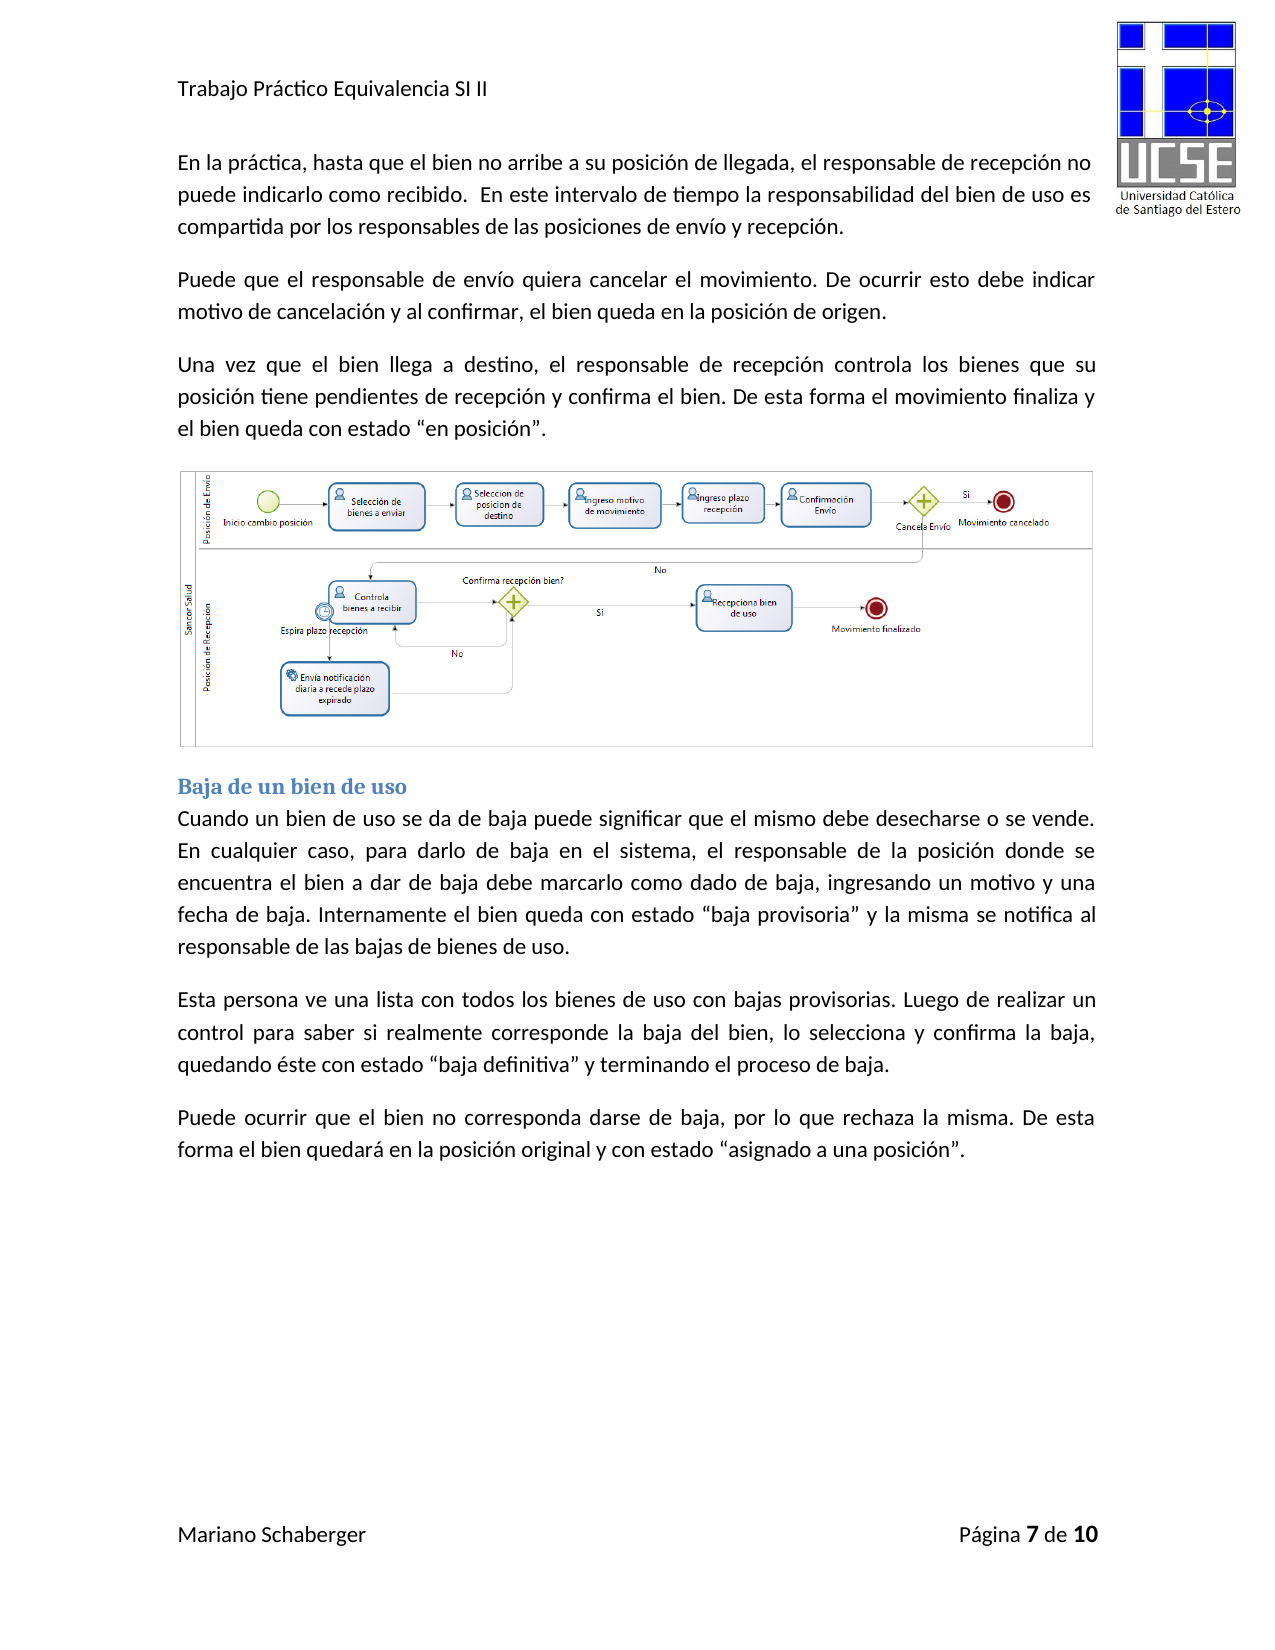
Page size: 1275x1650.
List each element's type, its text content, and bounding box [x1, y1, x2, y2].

text Puede ocurrir que el bien no corresponda darse de baja, por lo que rechaza la misma. De esta forma el bien quedará en la posición original y con estado “asignado a una posición”. [177, 1103, 1098, 1163]
subtitle Baja de un bien de uso [177, 773, 1098, 800]
text En la práctica, hasta que el bien no arribe a su posición de llegada, el responsable de recepción no puede indicarlo como recibido. En este intervalo de tiempo la responsabilidad del bien de uso es compartida por los responsables de las posiciones de envío y recepción. [177, 148, 1098, 240]
text Puede que el responsable de envío quiera cancelar el movimiento. De ocurrir esto debe indicar motivo de cancelación y al confirmar, el bien queda en la posición de origen. [177, 265, 1098, 325]
picture [1112, 18, 1243, 219]
picture [177, 467, 1098, 749]
text Cuando un bien de uso se da de baja puede significar que el mismo debe desecharse o se vende. En cualquier caso, para darlo de baja en el sistema, el responsable de la posición donde se encuentra el bien a dar de baja debe marcarlo como dado de baja, ingresando un motivo y una fecha de baja. Internamente el bien queda con estado “baja provisoria” y la misma se notifica al responsable de las bajas de bienes de uso. [177, 804, 1098, 961]
text Una vez que el bien llega a destino, el responsable de recepción controla los bienes que su posición tiene pendientes de recepción y confirma el bien. De esta forma el movimiento finaliza y el bien queda con estado “en posición”. [177, 350, 1098, 443]
text Esta persona ve una lista con todos los bienes de uso con bajas provisorias. Luego de realizar un control para saber si realmente corresponde la baja del bien, lo selecciona y confirma la baja, quedando éste con estado “baja definitiva” y terminando el proceso de baja. [177, 986, 1098, 1078]
